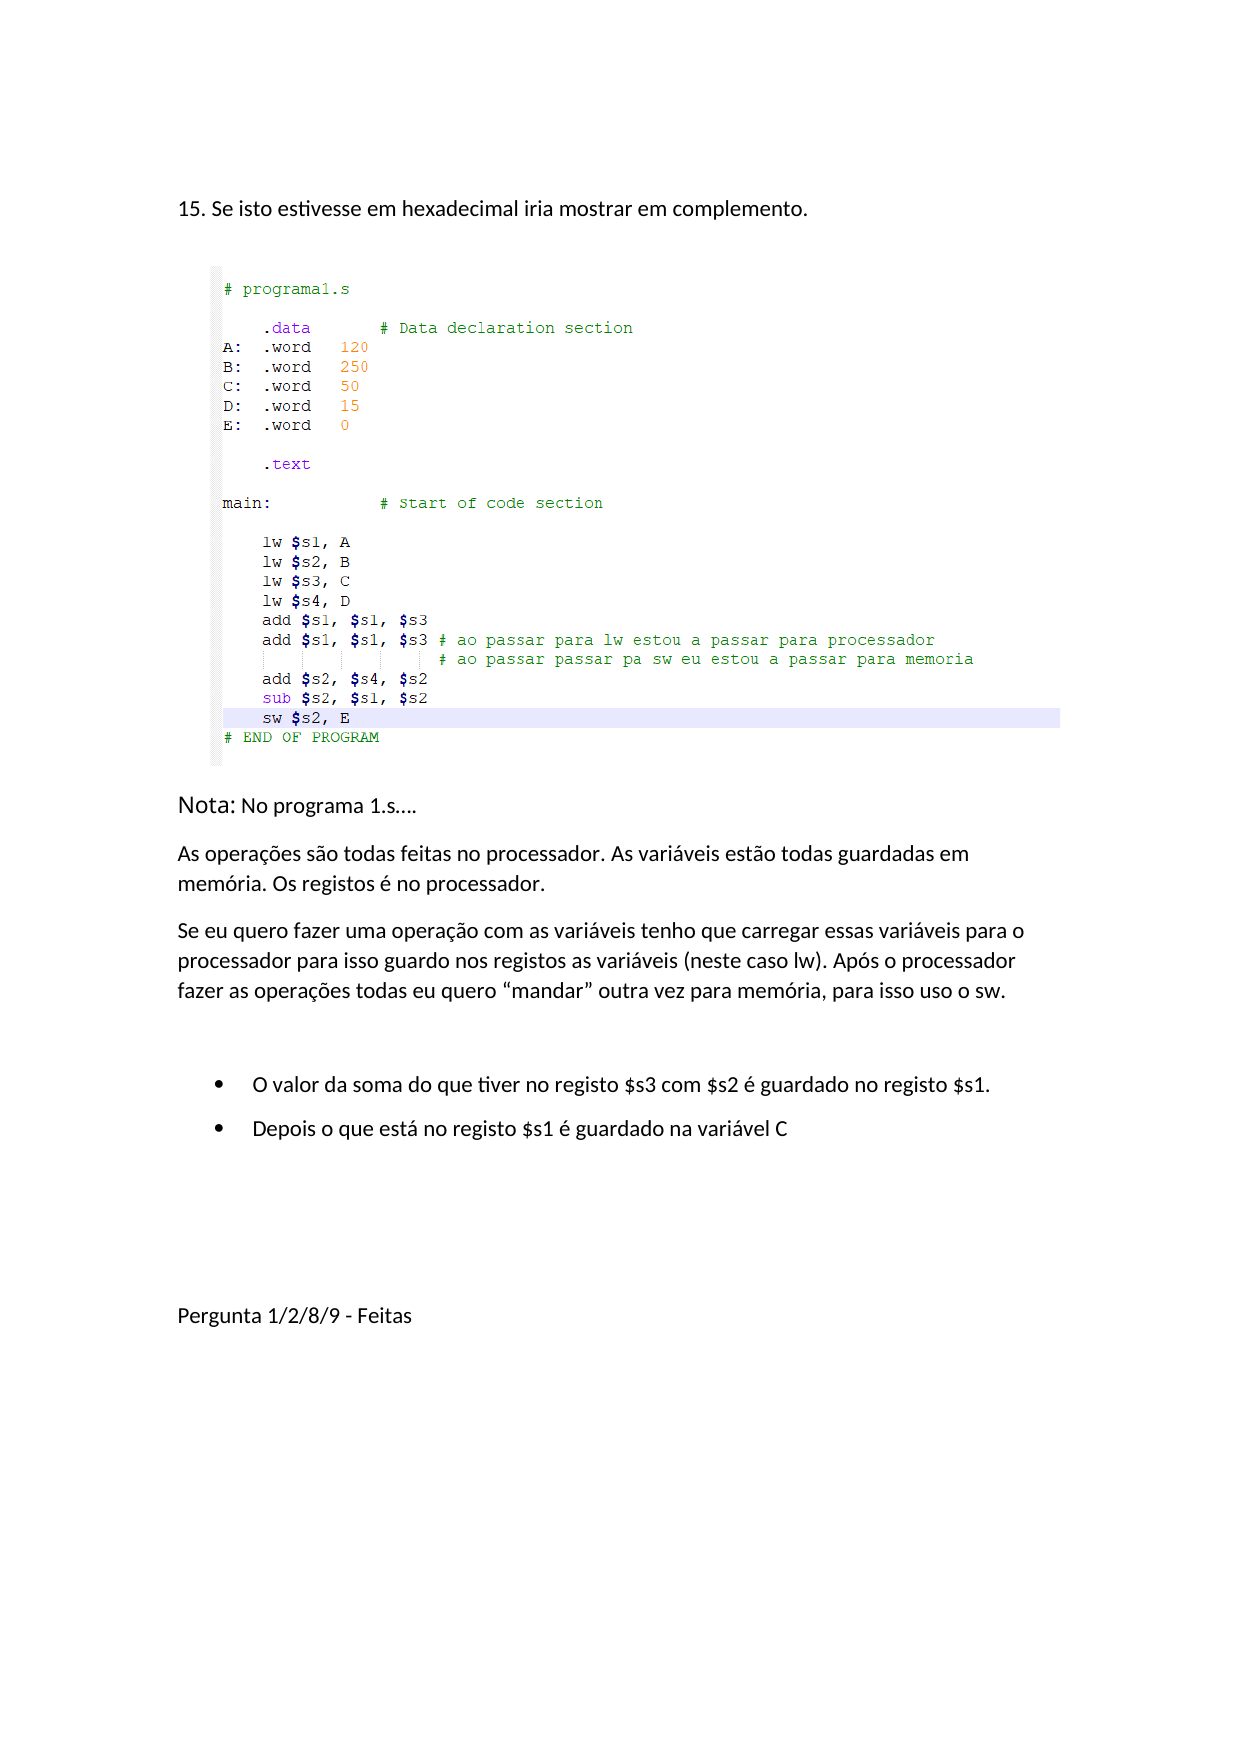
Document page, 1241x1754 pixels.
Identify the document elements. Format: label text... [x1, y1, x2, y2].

text Se eu quero fazer uma operação com as variáveis tenho que carregar essas variáveis para o processador para isso guardo nos registos as variáveis (neste caso lw). Após o processador fazer as operações todas eu quero “mandar” outra vez para memória, para isso uso o sw. [177, 916, 1063, 1004]
text Pergunta 1/2/8/9 - Feitas [177, 1302, 1063, 1329]
list O valor da soma do que tiver no registo $s3 com $s2 é guardado no registo $s1. [215, 1070, 1063, 1098]
text 15. Se isto estivesse em hexadecimal iria mostrar em complemento. [177, 194, 1063, 222]
picture [210, 266, 1060, 766]
list Depois o que está no registo $s1 é guardado na variável C [215, 1114, 1063, 1142]
text As operações são todas feitas no processador. As variáveis estão todas guardadas em memória. Os registos é no processador. [177, 839, 1063, 897]
